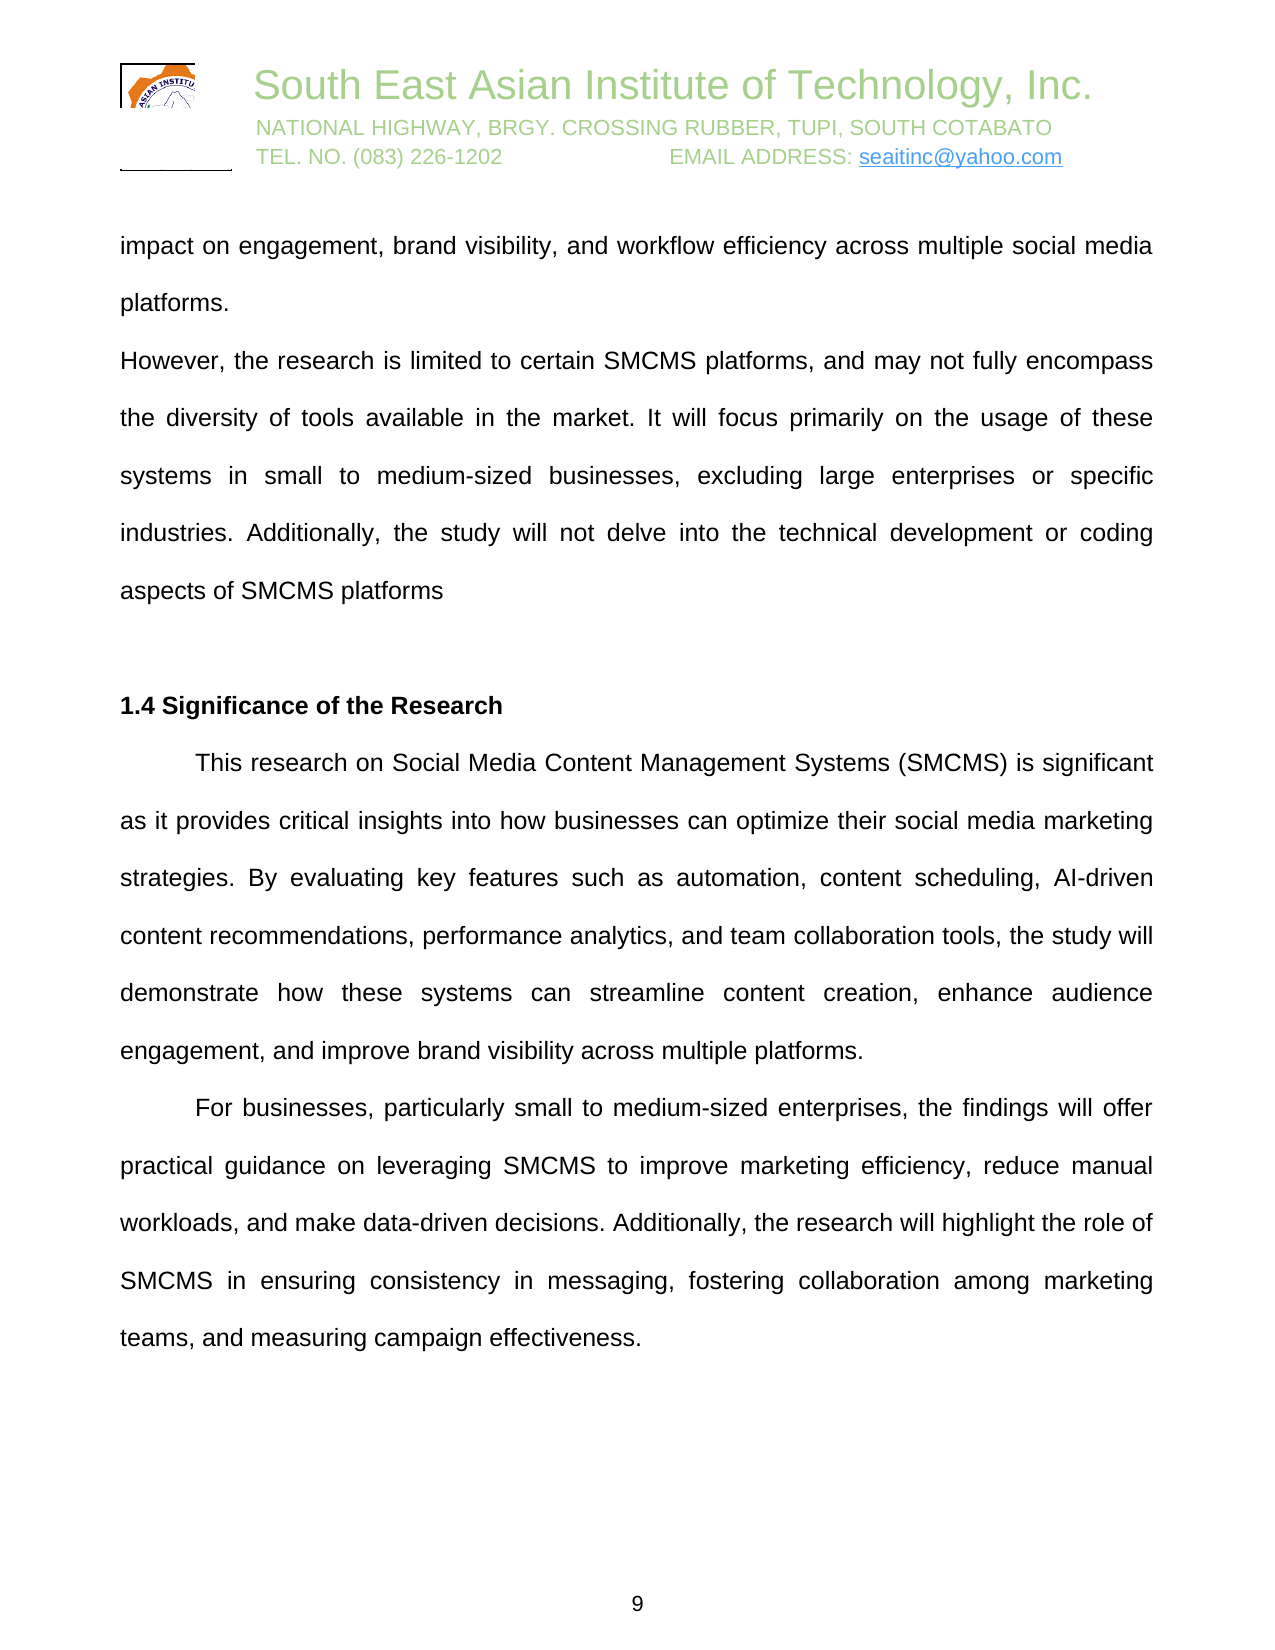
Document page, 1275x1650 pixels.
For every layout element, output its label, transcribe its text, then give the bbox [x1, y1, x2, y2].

text This research on Social Media Content Management Systems (SMCMS) is significant as it provides critical insights into how businesses can optimize their social media marketing strategies. By evaluating key features such as automation, content scheduling, AI-driven content recommendations, performance analytics, and team collaboration tools, the study will demonstrate how these systems can streamline content creation, enhance audience engagement, and improve brand visibility across multiple platforms. [120, 748, 1155, 1065]
text However, the research is limited to certain SMCMS platforms, and may not fully encompass the diversity of tools available in the market. It will focus primarily on the usage of these systems in small to medium-sized businesses, excluding large enterprises or specific industries. Additionally, the study will not delve into the technical development or coding aspects of SMCMS platforms [120, 346, 1155, 605]
text For businesses, particularly small to medium-sized enterprises, the findings will offer practical guidance on leveraging SMCMS to improve marketing efficiency, reduce manual workloads, and make data-driven decisions. Additionally, the research will highlight the role of SMCMS in ensuring consistency in messaging, fostering collaboration among marketing teams, and measuring campaign effectiveness. [120, 1093, 1155, 1352]
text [120, 231, 1155, 317]
text 1.4 Significance of the Research [120, 691, 1155, 720]
picture [122, 65, 195, 108]
